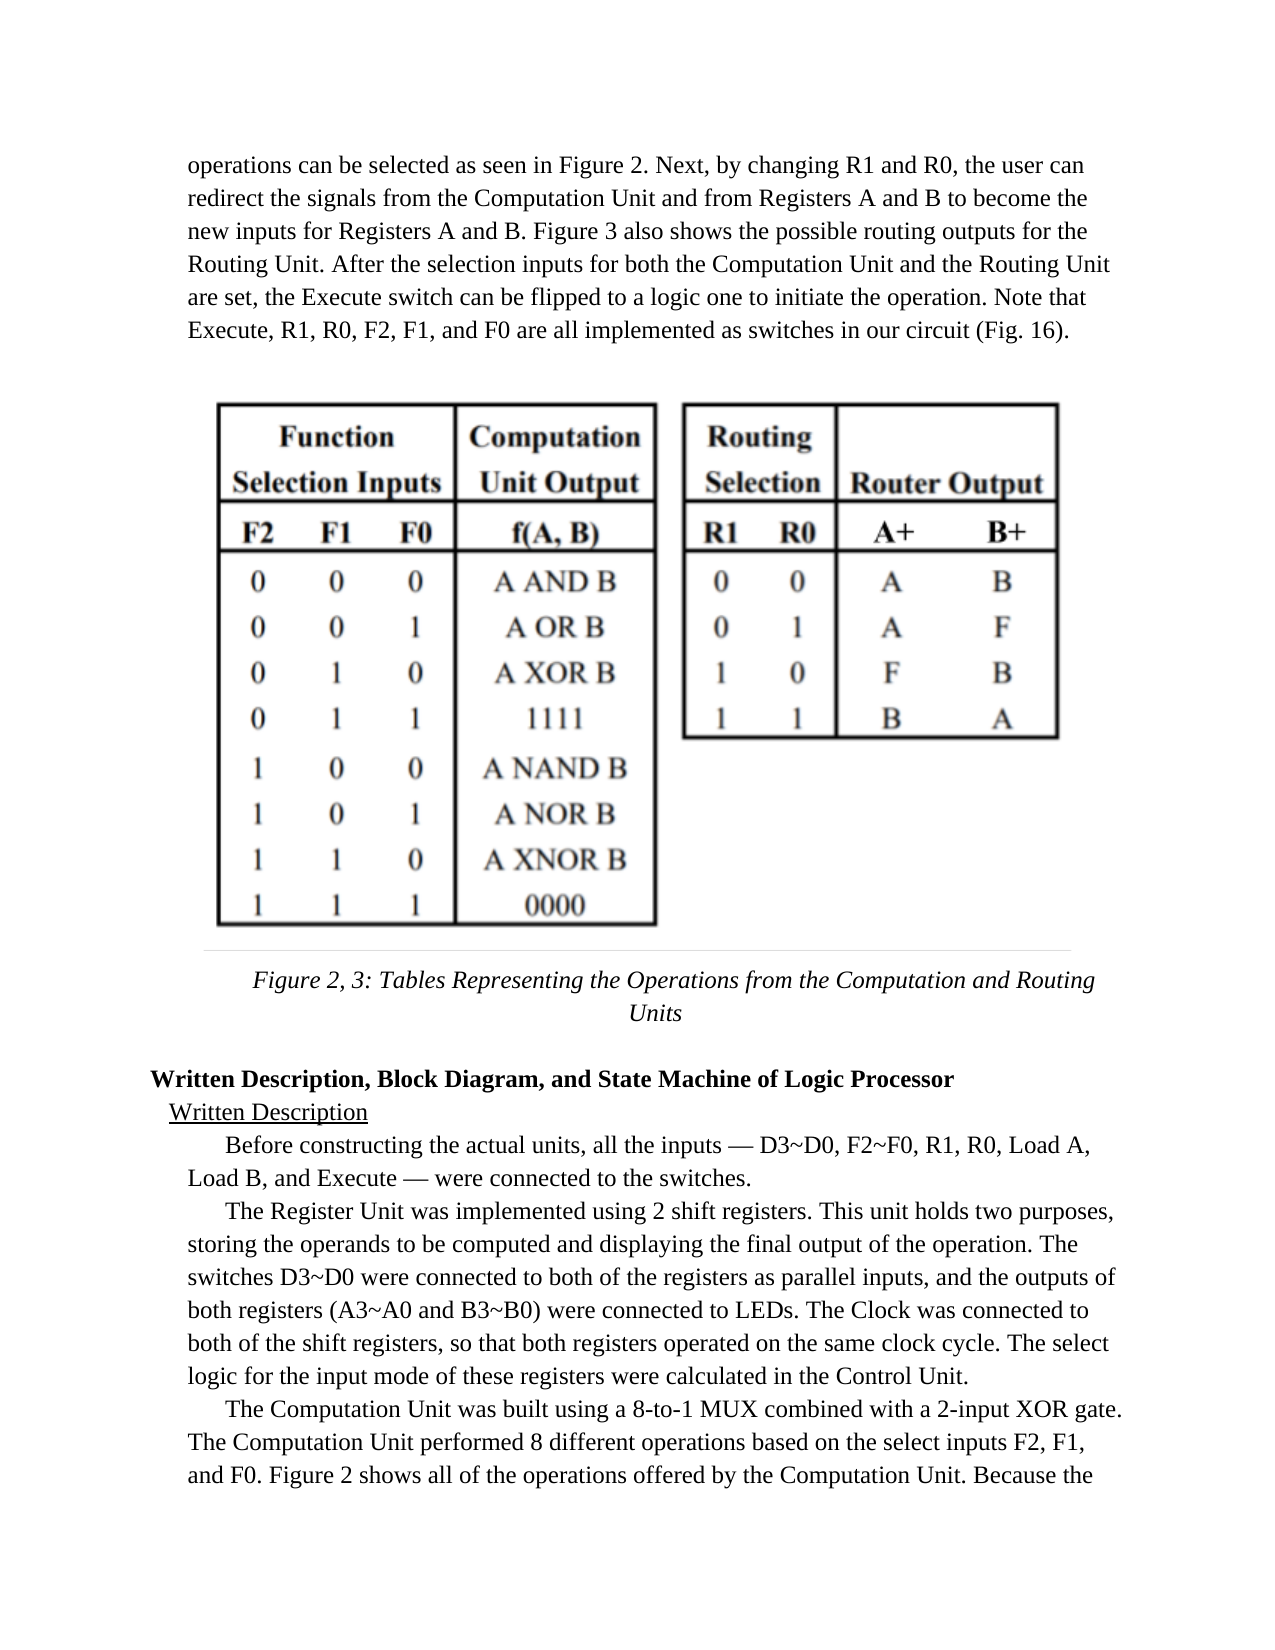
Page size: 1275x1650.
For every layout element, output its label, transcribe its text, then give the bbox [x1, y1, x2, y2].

subtitle Written Description, Block Diagram, and State Machine of Logic Processor [150, 1064, 1125, 1093]
text Before constructing the actual units, all the inputs — D3~D0, F2~F0, R1, R0, Load A, Load B, and Execute — were connected to the switches. [187, 1130, 1125, 1192]
picture [203, 381, 1072, 961]
text The Register Unit was implemented using 2 shift registers. This unit holds two purposes, storing the operands to be computed and displaying the final output of the operation. The switches D3~D0 were connected to both of the registers as parallel inputs, and the outputs of both registers (A3~A0 and B3~B0) were connected to LEDs. The Clock was connected to both of the shift registers, so that both registers operated on the same clock cycle. The select logic for the input mode of these registers were calculated in the Control Unit. [187, 1196, 1125, 1390]
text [187, 1394, 1125, 1489]
subtitle Written Description [169, 1097, 1125, 1126]
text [187, 150, 1125, 344]
text Figure 2, 3: Tables Representing the Operations from the Computation and Routing Units [187, 965, 1125, 1027]
